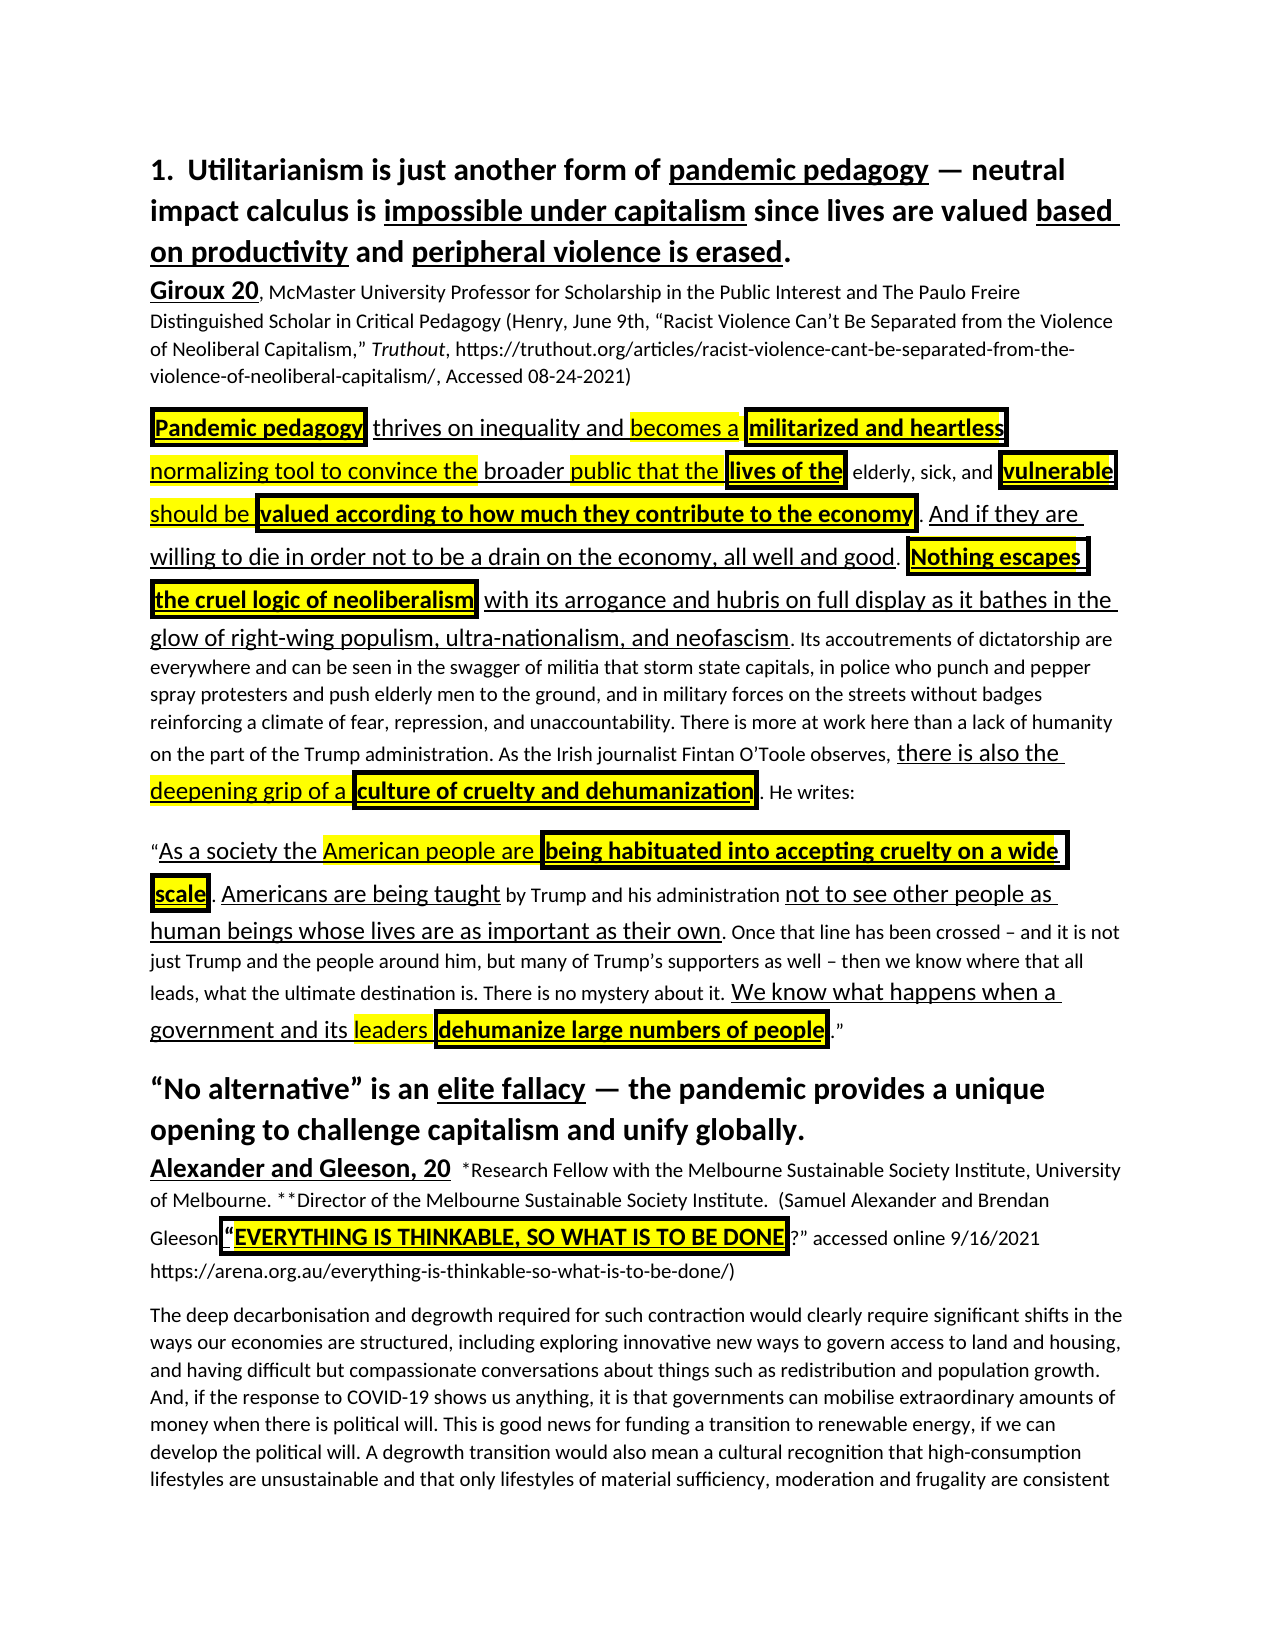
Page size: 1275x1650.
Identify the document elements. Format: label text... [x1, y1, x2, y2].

subtitle “No alternative” is an elite fallacy — the pandemic provides a unique opening to challenge capitalism and unify globally. [150, 1069, 1125, 1148]
text “As a society the American people are being habituated into accepting cruelty on a wide scale. Americans are being taught by Trump and his administration not to see other people as human beings whose lives are as important as their own. Once that line has been crossed – and it is not just Trump and the people around him, but many of Trump’s supporters as well – then we know where that all leads, what the ultimate destination is. There is no mystery about it. We know what happens when a government and its leaders dehumanize large numbers of people.” [150, 830, 1125, 1049]
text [150, 1302, 1125, 1492]
text Giroux 20, McMaster University Professor for Scholarship in the Public Interest and The Paulo Freire Distinguished Scholar in Critical Pedagogy (Henry, June 9th, “Racist Violence Can’t Be Separated from the Violence of Neoliberal Capitalism,” Truthout, https://truthout.org/articles/racist-violence-cant-be-separated-from-the-violence-of-neoliberal-capitalism/, Accessed 08-24-2021) [150, 273, 1125, 389]
text Pandemic pedagogy thrives on inequality and becomes a militarized and heartless normalizing tool to convince the broader public that the lives of the elderly, sick, and vulnerable should be valued according to how much they contribute to the economy. And if they are willing to die in order not to be a drain on the economy, all well and good. Nothing escapes the cruel logic of neoliberalism with its arrogance and hubris on full display as it bathes in the glow of right-wing populism, ultra-nationalism, and neofascism. Its accoutrements of dictatorship are everywhere and can be seen in the swagger of militia that storm state capitals, in police who punch and pepper spray protesters and push elderly men to the ground, and in military forces on the streets without badges reinforcing a climate of fear, repression, and unaccountability. There is more at work here than a lack of humanity on the part of the Trump administration. As the Irish journalist Fintan O’Toole observes, there is also the deepening grip of a culture of cruelty and dehumanization. He writes: [150, 407, 1125, 810]
text Alexander and Gleeson, 20 *Research Fellow with the Melbourne Sustainable Society Institute, University of Melbourne. **Director of the Melbourne Sustainable Society Institute. (Samuel Alexander and Brendan Gleeson“EVERYTHING IS THINKABLE, SO WHAT IS TO BE DONE?” accessed online 9/16/2021 https://arena.org.au/everything-is-thinkable-so-what-is-to-be-done/) [150, 1151, 1125, 1283]
subtitle Utilitarianism is just another form of pandemic pedagogy — neutral impact calculus is impossible under capitalism since lives are valued based on productivity and peripheral violence is erased. [150, 150, 1125, 270]
